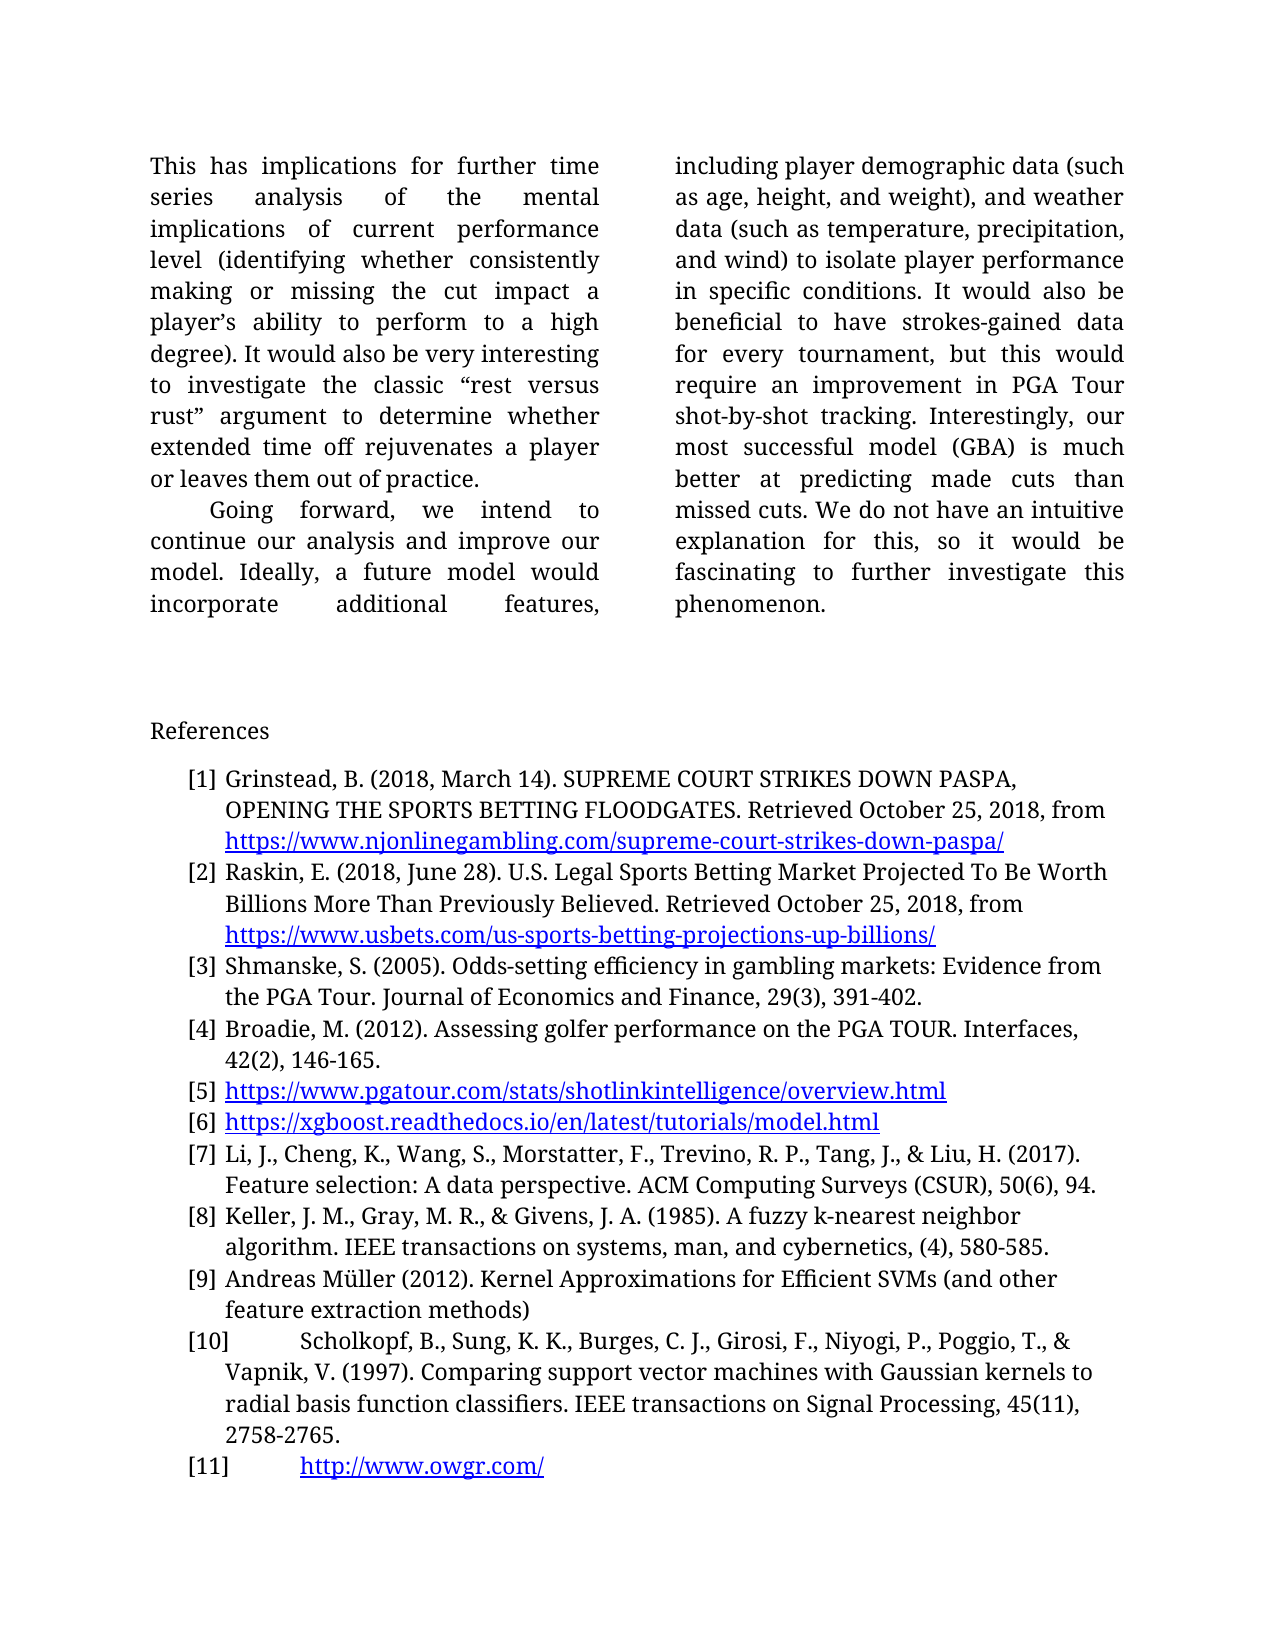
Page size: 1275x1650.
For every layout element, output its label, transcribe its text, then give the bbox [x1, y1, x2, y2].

list Keller, J. M., Gray, M. R., & Givens, J. A. (1985). A fuzzy k-nearest neighbor algorithm. IEEE transactions on systems, man, and cybernetics, (4), 580-585. [187, 1200, 1125, 1262]
text References [150, 714, 1125, 746]
list Andreas Müller (2012). Kernel Approximations for Efficient SVMs (and other feature extraction methods) [187, 1262, 1125, 1325]
list https://www.pgatour.com/stats/shotlinkintelligence/overview.html [187, 1075, 1125, 1106]
text Going forward, we intend to continue our analysis and improve our model. Ideally, a future model would incorporate additional features, including player demographic data (such as age, height, and weight), and weather data (such as temperature, precipitation, and wind) to isolate player performance in specific conditions. It would also be beneficial to have strokes-gained data for every tournament, but this would require an improvement in PGA Tour shot-by-shot tracking. Interestingly, our most successful model (GBA) is much better at predicting made cuts than missed cuts. We do not have an intuitive explanation for this, so it would be fascinating to further investigate this phenomenon. [150, 494, 600, 619]
list https://xgboost.readthedocs.io/en/latest/tutorials/model.html [187, 1106, 1125, 1137]
text Going forward, we intend to continue our analysis and improve our model. Ideally, a future model would incorporate additional features, including player demographic data (such as age, height, and weight), and weather data (such as temperature, precipitation, and wind) to isolate player performance in specific conditions. It would also be beneficial to have strokes-gained data for every tournament, but this would require an improvement in PGA Tour shot-by-shot tracking. Interestingly, our most successful model (GBA) is much better at predicting made cuts than missed cuts. We do not have an intuitive explanation for this, so it would be fascinating to further investigate this phenomenon. [675, 150, 1125, 619]
list http://www.owgr.com/ [187, 1450, 1125, 1481]
list Grinstead, B. (2018, March 14). SUPREME COURT STRIKES DOWN PASPA, OPENING THE SPORTS BETTING FLOODGATES. Retrieved October 25, 2018, from https://www.njonlinegambling.com/supreme-court-strikes-down-paspa/ [187, 762, 1125, 856]
list Shmanske, S. (2005). Odds-setting efficiency in gambling markets: Evidence from the PGA Tour. Journal of Economics and Finance, 29(3), 391-402. [187, 950, 1125, 1012]
list Broadie, M. (2012). Assessing golfer performance on the PGA TOUR. Interfaces, 42(2), 146-165. [187, 1012, 1125, 1075]
list Li, J., Cheng, K., Wang, S., Morstatter, F., Trevino, R. P., Tang, J., & Liu, H. (2017). Feature selection: A data perspective. ACM Computing Surveys (CSUR), 50(6), 94. [187, 1137, 1125, 1200]
list Scholkopf, B., Sung, K. K., Burges, C. J., Girosi, F., Niyogi, P., Poggio, T., & Vapnik, V. (1997). Comparing support vector machines with Gaussian kernels to radial basis function classifiers. IEEE transactions on Signal Processing, 45(11), 2758-2765. [187, 1325, 1125, 1450]
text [150, 150, 600, 494]
list Raskin, E. (2018, June 28). U.S. Legal Sports Betting Market Projected To Be Worth Billions More Than Previously Believed. Retrieved October 25, 2018, from https://www.usbets.com/us-sports-betting-projections-up-billions/ [187, 856, 1125, 950]
